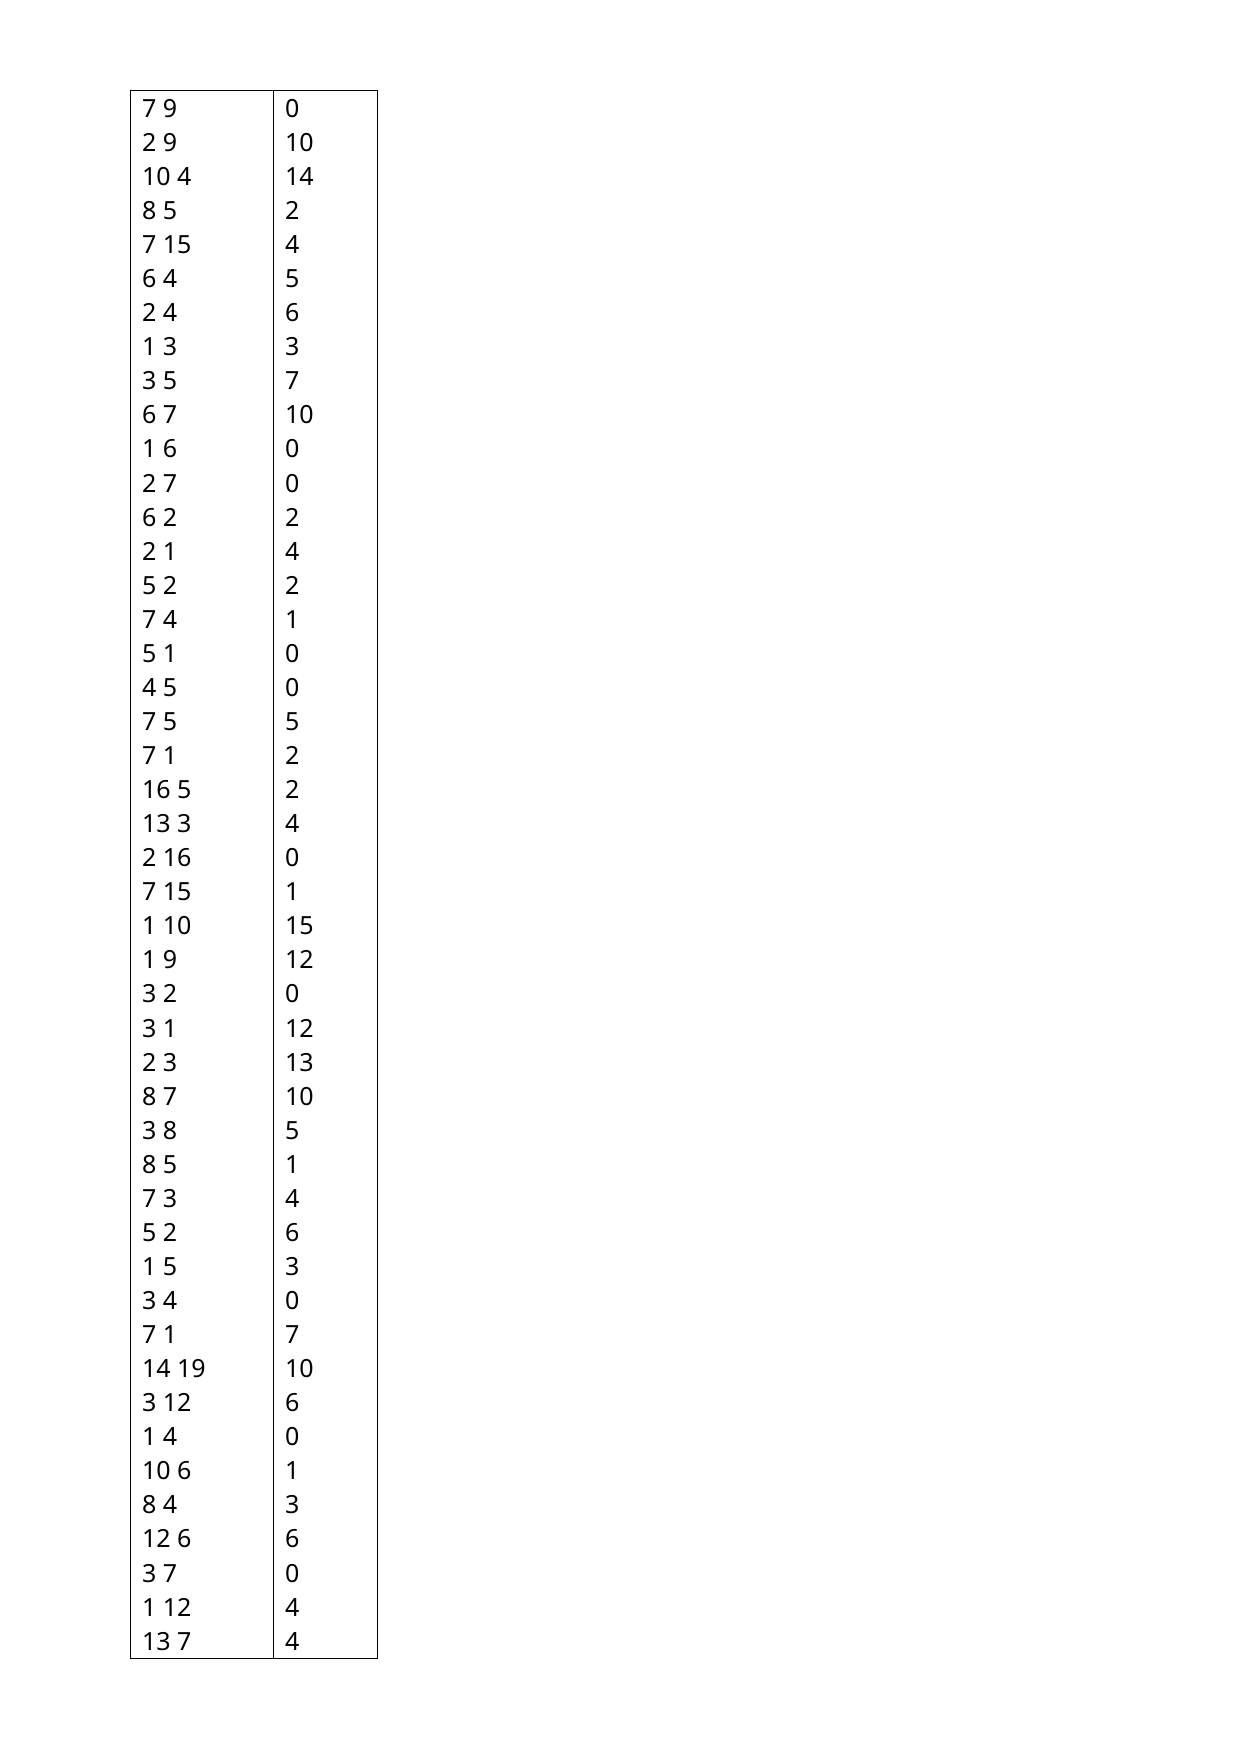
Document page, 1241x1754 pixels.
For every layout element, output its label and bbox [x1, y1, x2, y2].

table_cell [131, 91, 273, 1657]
table_cell [274, 91, 377, 1657]
